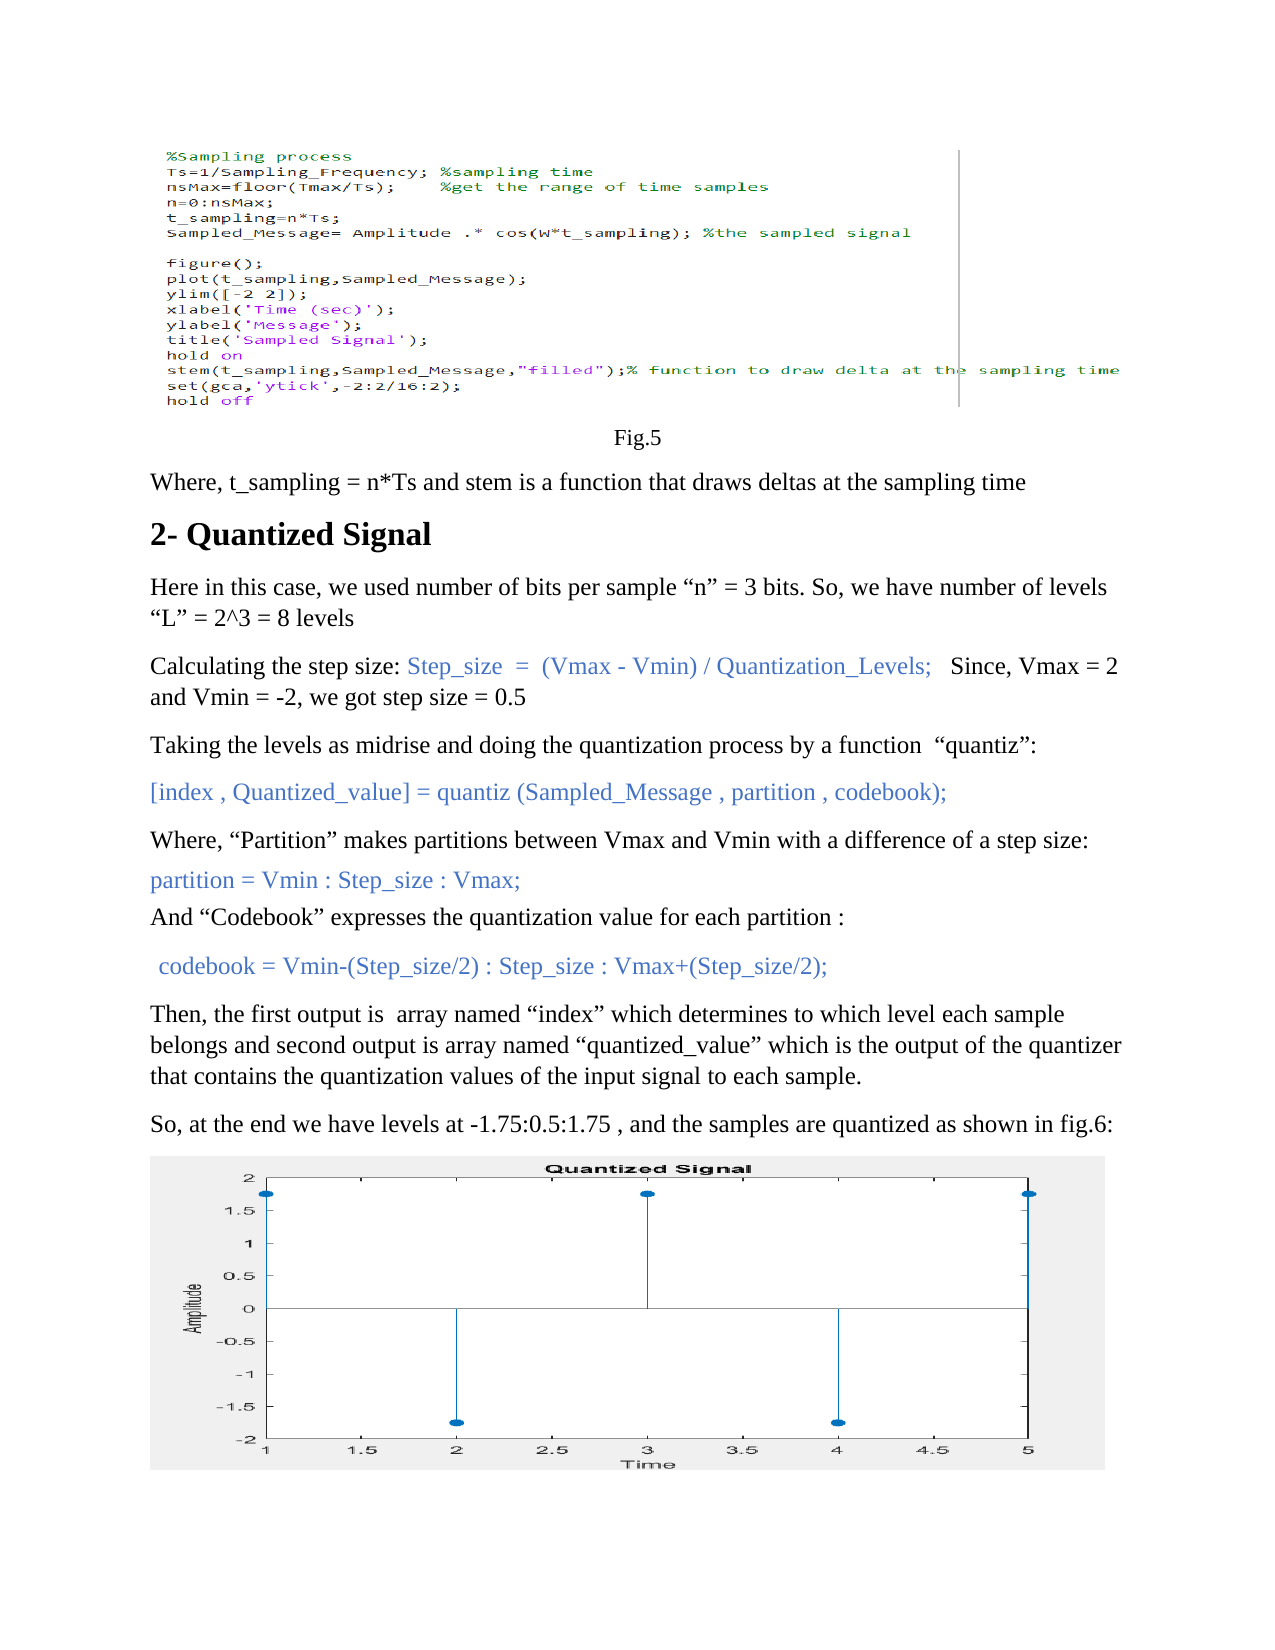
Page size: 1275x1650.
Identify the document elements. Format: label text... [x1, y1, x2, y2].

text Fig.5 [150, 423, 1125, 450]
text [index , Quantized_value] = quantiz (Sampled_Message , partition , codebook); [150, 777, 1125, 806]
text So, at the end we have levels at -1.75:0.5:1.75 , and the samples are quantized as shown in fig.6: [150, 1109, 1125, 1138]
text Here in this case, we used number of bits per sample “n” = 3 bits. So, we have number of levels “L” = 2^3 = 8 levels [150, 572, 1125, 632]
text Where, “Partition” makes partitions between Vmax and Vmin with a difference of a step size: partition = Vmin : Step_size : Vmax; And “Codebook” expresses the quantization value for each partition : [150, 825, 1125, 931]
text codebook = Vmin-(Step_size/2) : Step_size : Vmax+(Step_size/2); [150, 951, 1125, 979]
text 2- Quantized Signal [150, 514, 1125, 553]
text Taking the levels as midrise and doing the quantization process by a function “quantiz”: [150, 730, 1125, 758]
picture [150, 150, 1125, 407]
picture [150, 1156, 1105, 1470]
text Then, the first output is array named “index” which determines to which level each sample belongs and second output is array named “quantized_value” which is the output of the quantizer that contains the quantization values of the input signal to each sample. [150, 999, 1125, 1090]
text Where, t_sampling = n*Ts and stem is a function that draws deltas at the sampling time [150, 467, 1125, 495]
text Calculating the step size: Step_size = (Vmax - Vmin) / Quantization_Levels; Since, Vmax = 2 and Vmin = -2, we got step size = 0.5 [150, 651, 1125, 711]
